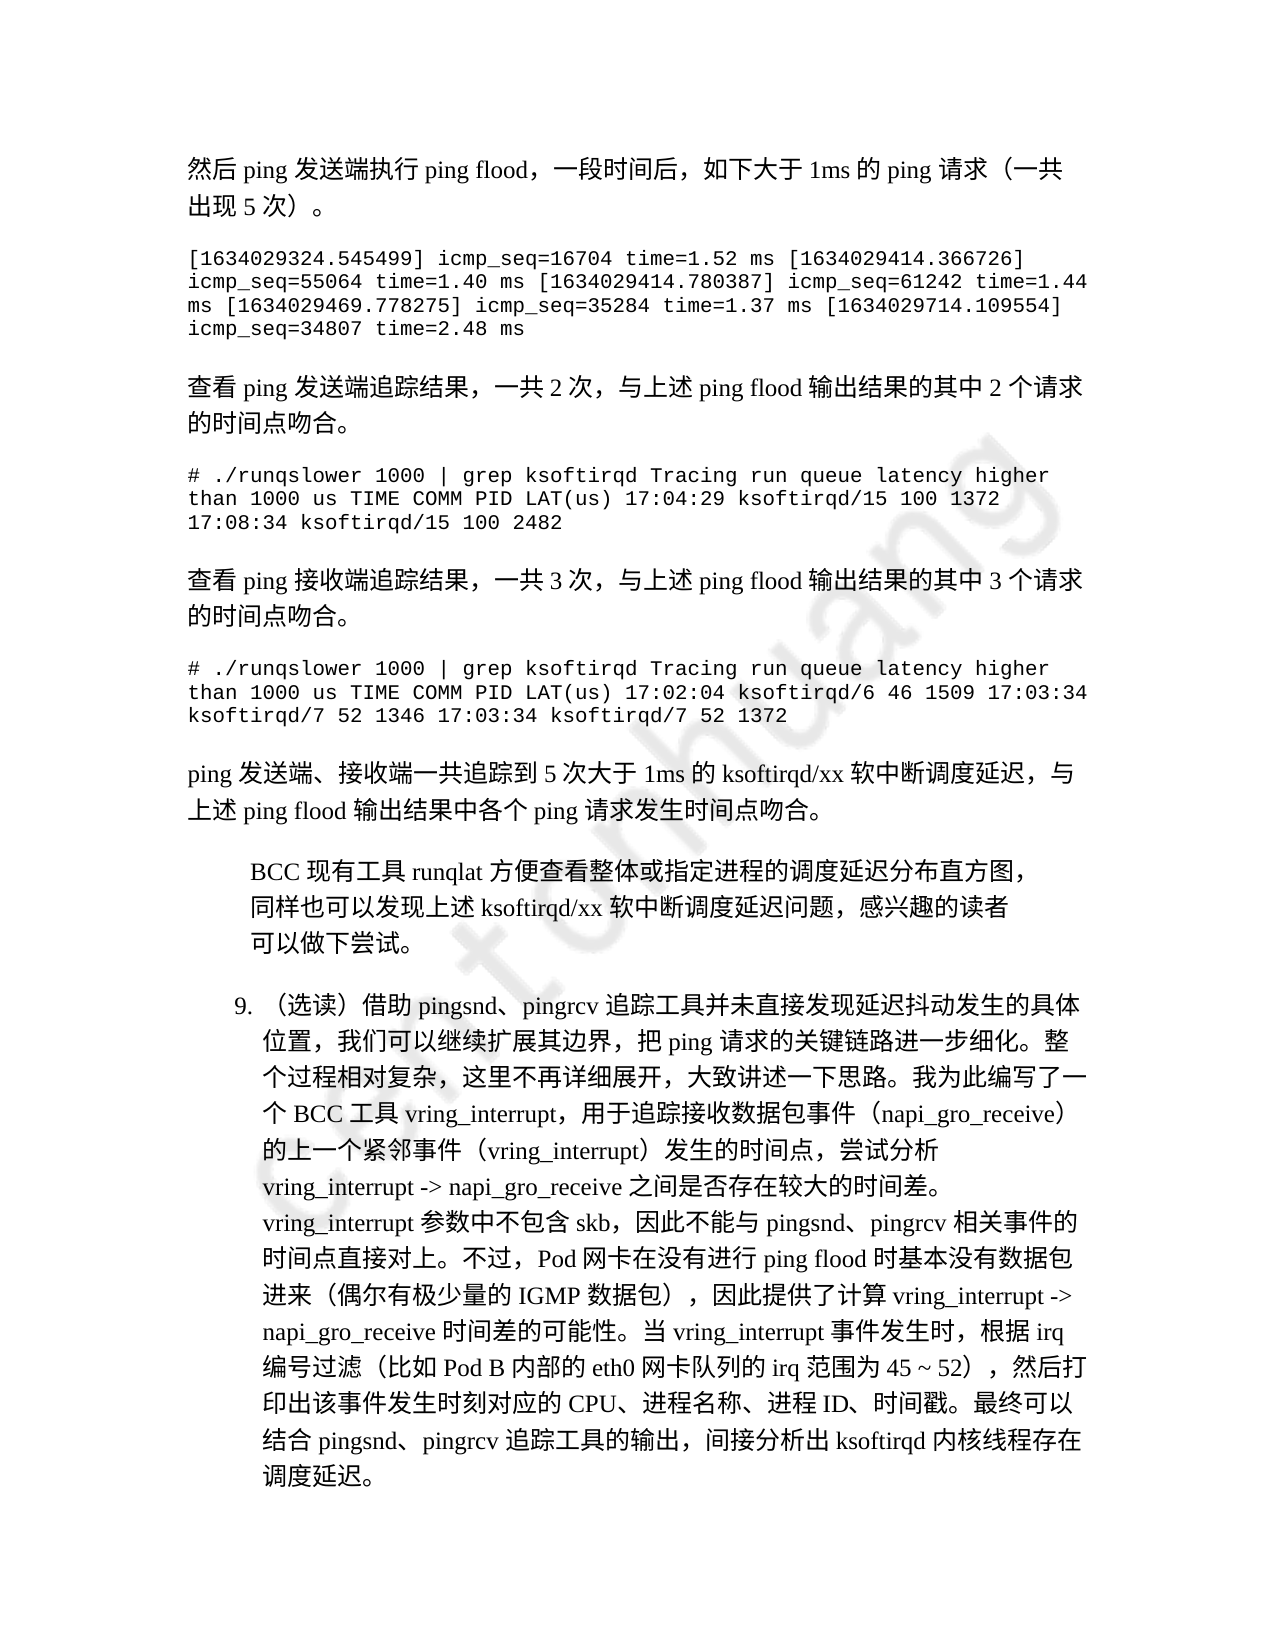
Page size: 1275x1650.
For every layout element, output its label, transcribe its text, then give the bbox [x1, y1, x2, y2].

text 然后 ping 发送端执行 ping flood，一段时间后，如下大于 1ms 的 ping 请求（一共出现 5 次）。 [187, 150, 1087, 222]
list （选读）借助 pingsnd、pingrcv 追踪工具并未直接发现延迟抖动发生的具体位置，我们可以继续扩展其边界，把 ping 请求的关键链路进一步细化。整个过程相对复杂，这里不再详细展开，大致讲述一下思路。我为此编写了一个 BCC 工具 vring_interrupt，用于追踪接收数据包事件（napi_gro_receive）的上一个紧邻事件（vring_interrupt）发生的时间点，尝试分析 vring_interrupt -> napi_gro_receive 之间是否存在较大的时间差。vring_interrupt 参数中不包含 skb，因此不能与 pingsnd、pingrcv 相关事件的时间点直接对上。不过，Pod 网卡在没有进行 ping flood 时基本没有数据包进来（偶尔有极少量的 IGMP 数据包），因此提供了计算 vring_interrupt -> napi_gro_receive 时间差的可能性。当 vring_interrupt 事件发生时，根据 irq 编号过滤（比如 Pod B 内部的 eth0 网卡队列的 irq 范围为 45 ~ 52），然后打印出该事件发生时刻对应的 CPU、进程名称、进程 ID、时间戳。最终可以结合 pingsnd、pingrcv 追踪工具的输出，间接分析出 ksoftirqd 内核线程存在调度延迟。 [234, 985, 1087, 1493]
text BCC 现有工具 runqlat 方便查看整体或指定进程的调度延迟分布直方图，同样也可以发现上述 ksoftirqd/xx 软中断调度延迟问题，感兴趣的读者可以做下尝试。 [250, 851, 1025, 960]
text [1634029324.545499] icmp_seq=16704 time=1.52 ms [1634029414.366726] icmp_seq=55064 time=1.40 ms [1634029414.780387] icmp_seq=61242 time=1.44 ms [1634029469.778275] icmp_seq=35284 time=1.37 ms [1634029714.109554] icmp_seq=34807 time=2.48 ms [187, 247, 1087, 342]
text ping 发送端、接收端一共追踪到 5 次大于 1ms 的 ksoftirqd/xx 软中断调度延迟，与上述 ping flood 输出结果中各个 ping 请求发生时间点吻合。 [187, 754, 1087, 826]
text 查看 ping 接收端追踪结果，一共 3 次，与上述 ping flood 输出结果的其中 3 个请求的时间点吻合。 [187, 561, 1087, 633]
text # ./runqslower 1000 | grep ksoftirqd Tracing run queue latency higher than 1000 us TIME COMM PID LAT(us) 17:02:04 ksoftirqd/6 46 1509 17:03:34 ksoftirqd/7 52 1346 17:03:34 ksoftirqd/7 52 1372 [187, 658, 1087, 729]
text 查看 ping 发送端追踪结果，一共 2 次，与上述 ping flood 输出结果的其中 2 个请求的时间点吻合。 [187, 367, 1087, 439]
text # ./runqslower 1000 | grep ksoftirqd Tracing run queue latency higher than 1000 us TIME COMM PID LAT(us) 17:04:29 ksoftirqd/15 100 1372 17:08:34 ksoftirqd/15 100 2482 [187, 464, 1087, 536]
